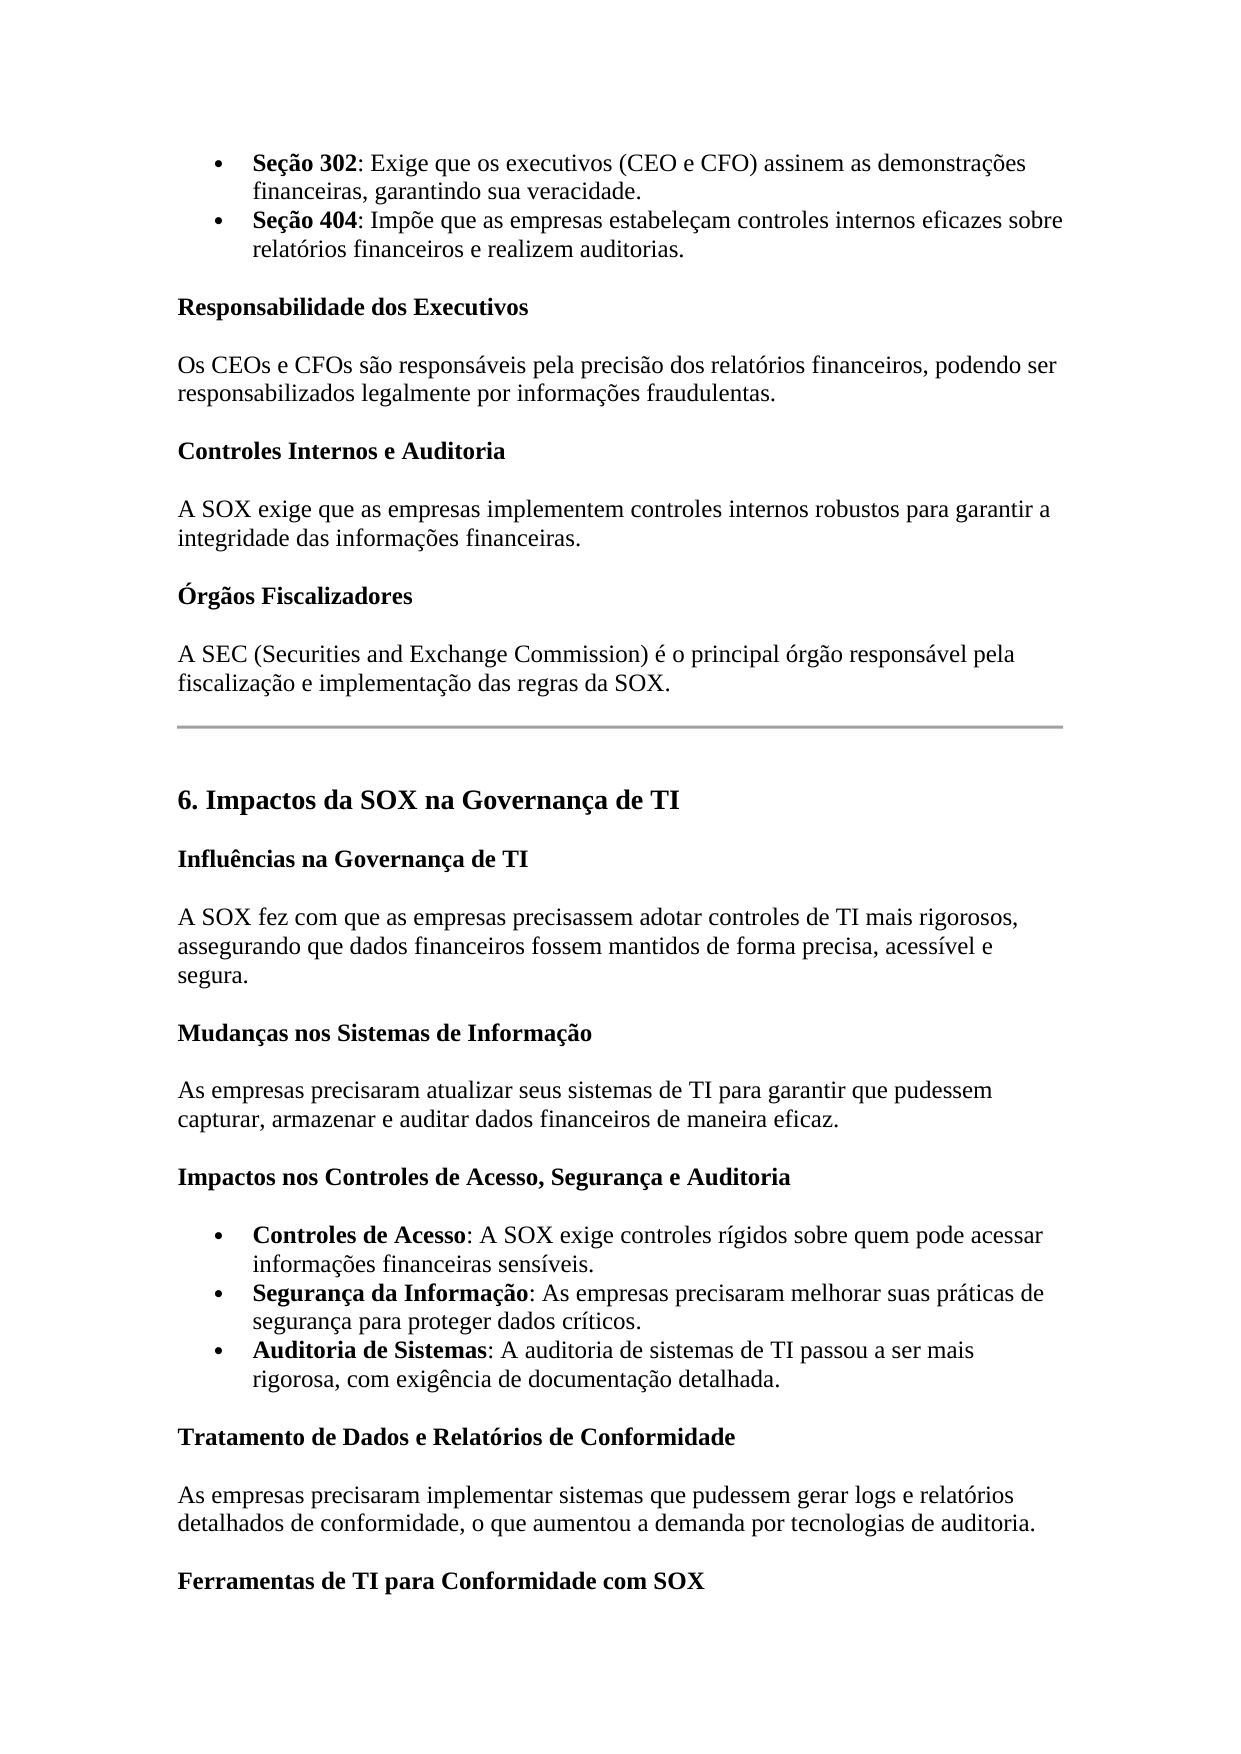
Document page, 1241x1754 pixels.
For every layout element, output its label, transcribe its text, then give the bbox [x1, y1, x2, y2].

text Impactos nos Controles de Acesso, Segurança e Auditoria [177, 1162, 1063, 1191]
text A SEC (Securities and Exchange Commission) é o principal órgão responsável pela fiscalização e implementação das regras da SOX. [177, 639, 1063, 696]
text A SOX exige que as empresas implementem controles internos robustos para garantir a integridade das informações financeiras. [177, 494, 1063, 552]
text Órgãos Fiscalizadores [177, 581, 1063, 610]
text Responsabilidade dos Executivos [177, 292, 1063, 321]
text Tratamento de Dados e Relatórios de Conformidade [177, 1422, 1063, 1451]
text Influências na Governança de TI [177, 844, 1063, 873]
text As empresas precisaram implementar sistemas que pudessem gerar logs e relatórios detalhados de conformidade, o que aumentou a demanda por tecnologias de auditoria. [177, 1480, 1063, 1537]
text Ferramentas de TI para Conformidade com SOX [177, 1566, 1063, 1595]
text Os CEOs e CFOs são responsáveis pela precisão dos relatórios financeiros, podendo ser responsabilizados legalmente por informações fraudulentas. [177, 350, 1063, 407]
text A SOX fez com que as empresas precisassem adotar controles de TI mais rigorosos, assegurando que dados financeiros fossem mantidos de forma precisa, acessível e segura. [177, 902, 1063, 988]
text 6. Impactos da SOX na Governança de TI [177, 783, 1063, 815]
list Seção 302: Exige que os executivos (CEO e CFO) assinem as demonstrações financeiras, garantindo sua veracidade. [215, 148, 1063, 205]
list Controles de Acesso: A SOX exige controles rígidos sobre quem pode acessar informações financeiras sensíveis. [215, 1220, 1063, 1278]
list Auditoria de Sistemas: A auditoria de sistemas de TI passou a ser mais rigorosa, com exigência de documentação detalhada. [215, 1335, 1063, 1393]
text Mudanças nos Sistemas de Informação [177, 1018, 1063, 1046]
text As empresas precisaram atualizar seus sistemas de TI para garantir que pudessem capturar, armazenar e auditar dados financeiros de maneira eficaz. [177, 1076, 1063, 1133]
list Seção 404: Impõe que as empresas estabeleçam controles internos eficazes sobre relatórios financeiros e realizem auditorias. [215, 205, 1063, 263]
text Controles Internos e Auditoria [177, 436, 1063, 465]
list Segurança da Informação: As empresas precisaram melhorar suas práticas de segurança para proteger dados críticos. [215, 1278, 1063, 1335]
